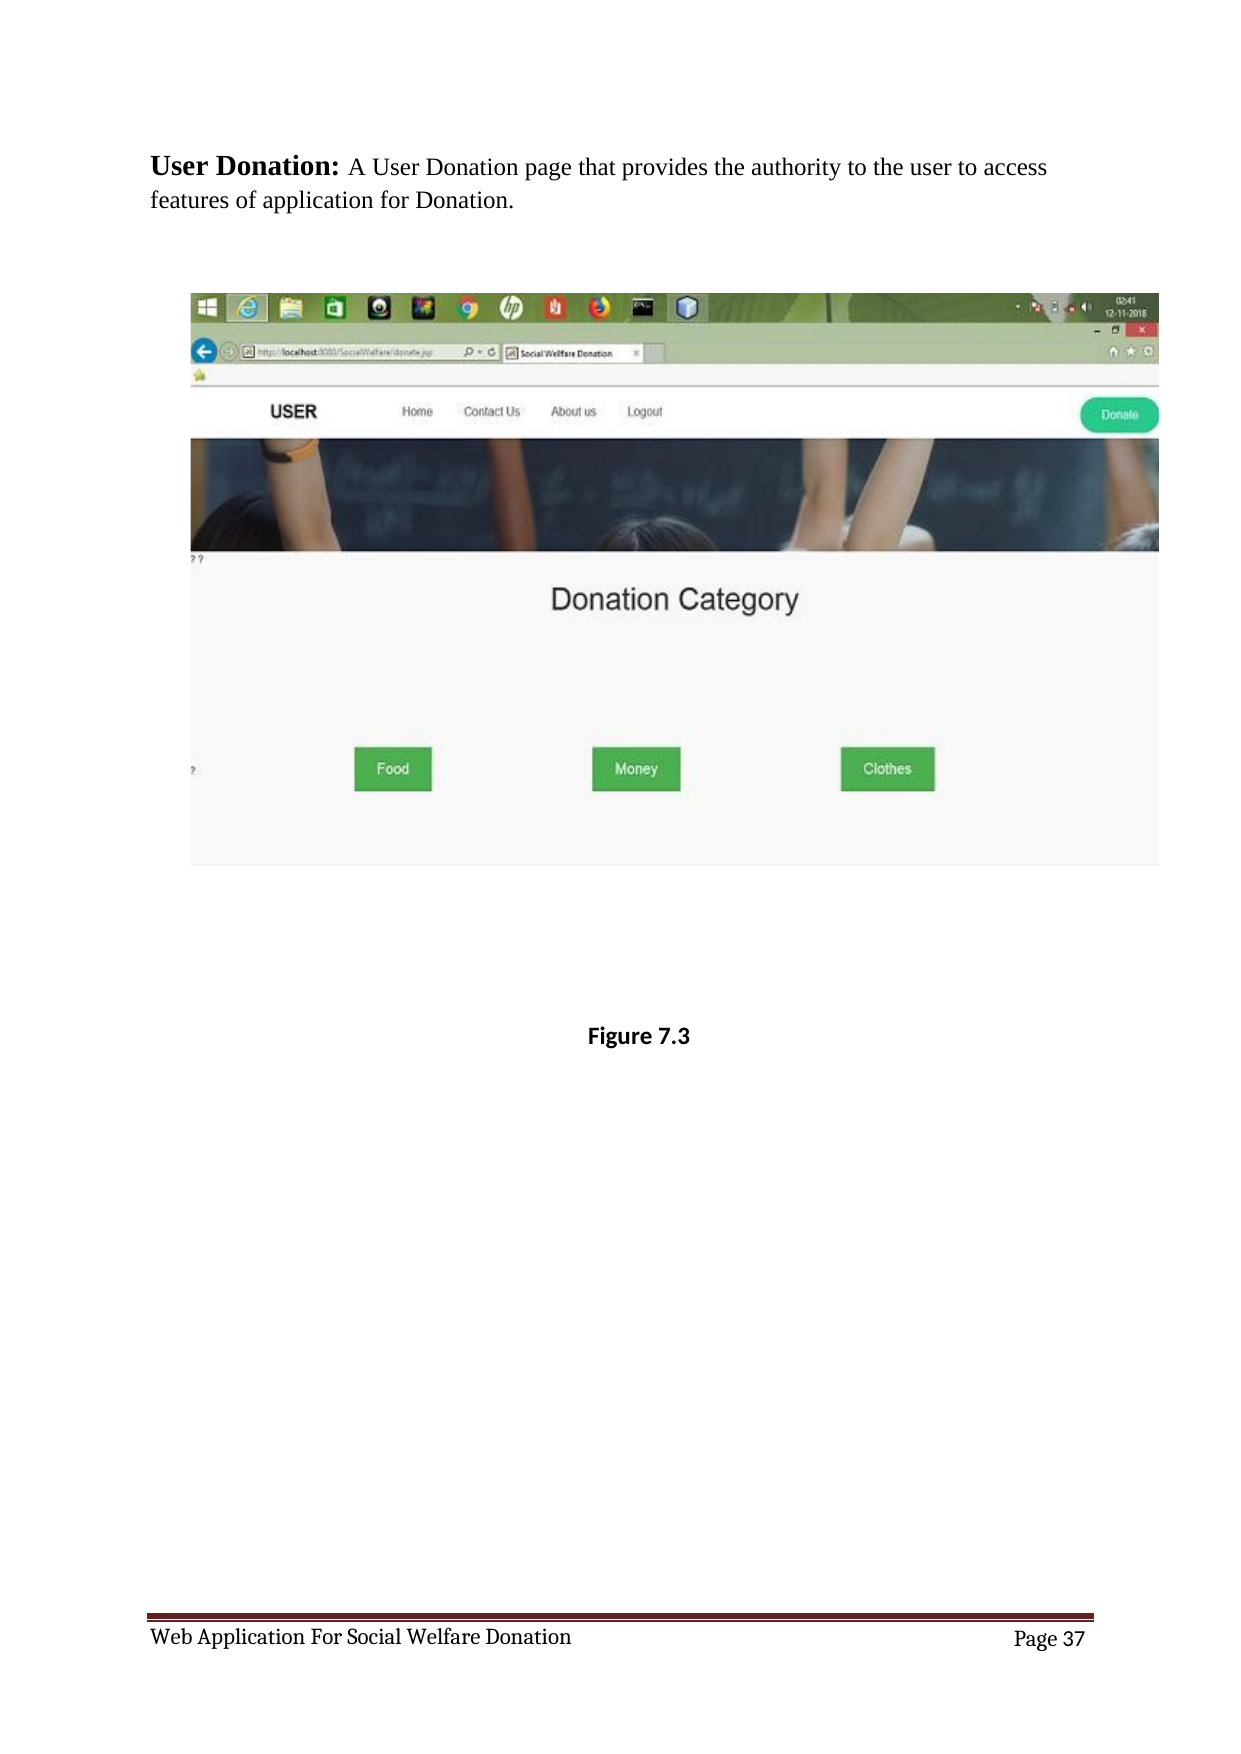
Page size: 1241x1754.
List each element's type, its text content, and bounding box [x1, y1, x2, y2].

text User Donation: A User Donation page that provides the authority to the user to access features of application for Donation. [150, 148, 1078, 214]
picture [190, 293, 1159, 866]
text Figure 7.3 [504, 1020, 773, 1051]
